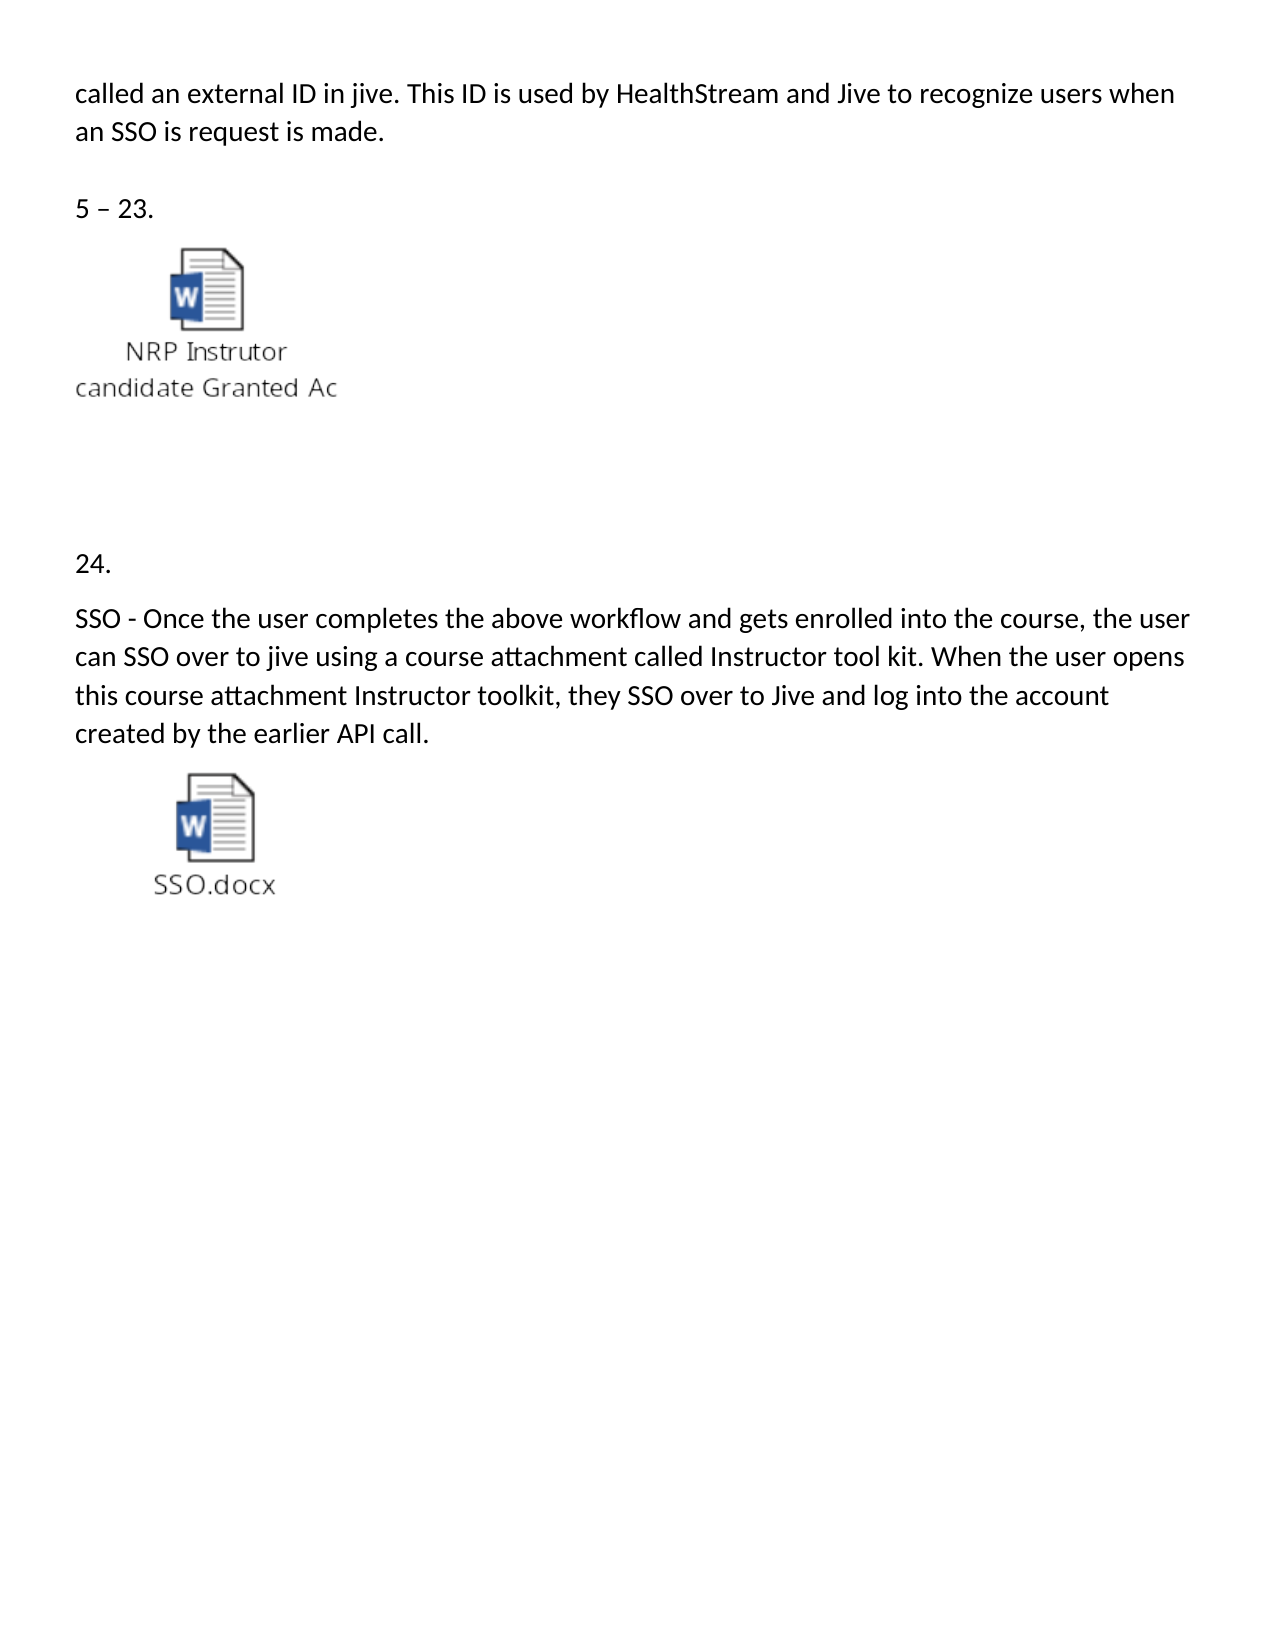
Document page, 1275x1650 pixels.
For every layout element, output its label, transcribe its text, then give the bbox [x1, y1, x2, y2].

list SSO - Once the user completes the above workflow and gets enrolled into the course, the user can SSO over to jive using a course attachment called Instructor tool kit. When the user opens this course attachment Instructor toolkit, they SSO over to Jive and log into the account created by the earlier API call. [75, 600, 1200, 751]
list 5 – 23. [75, 190, 1200, 226]
text 24. [75, 545, 1200, 580]
